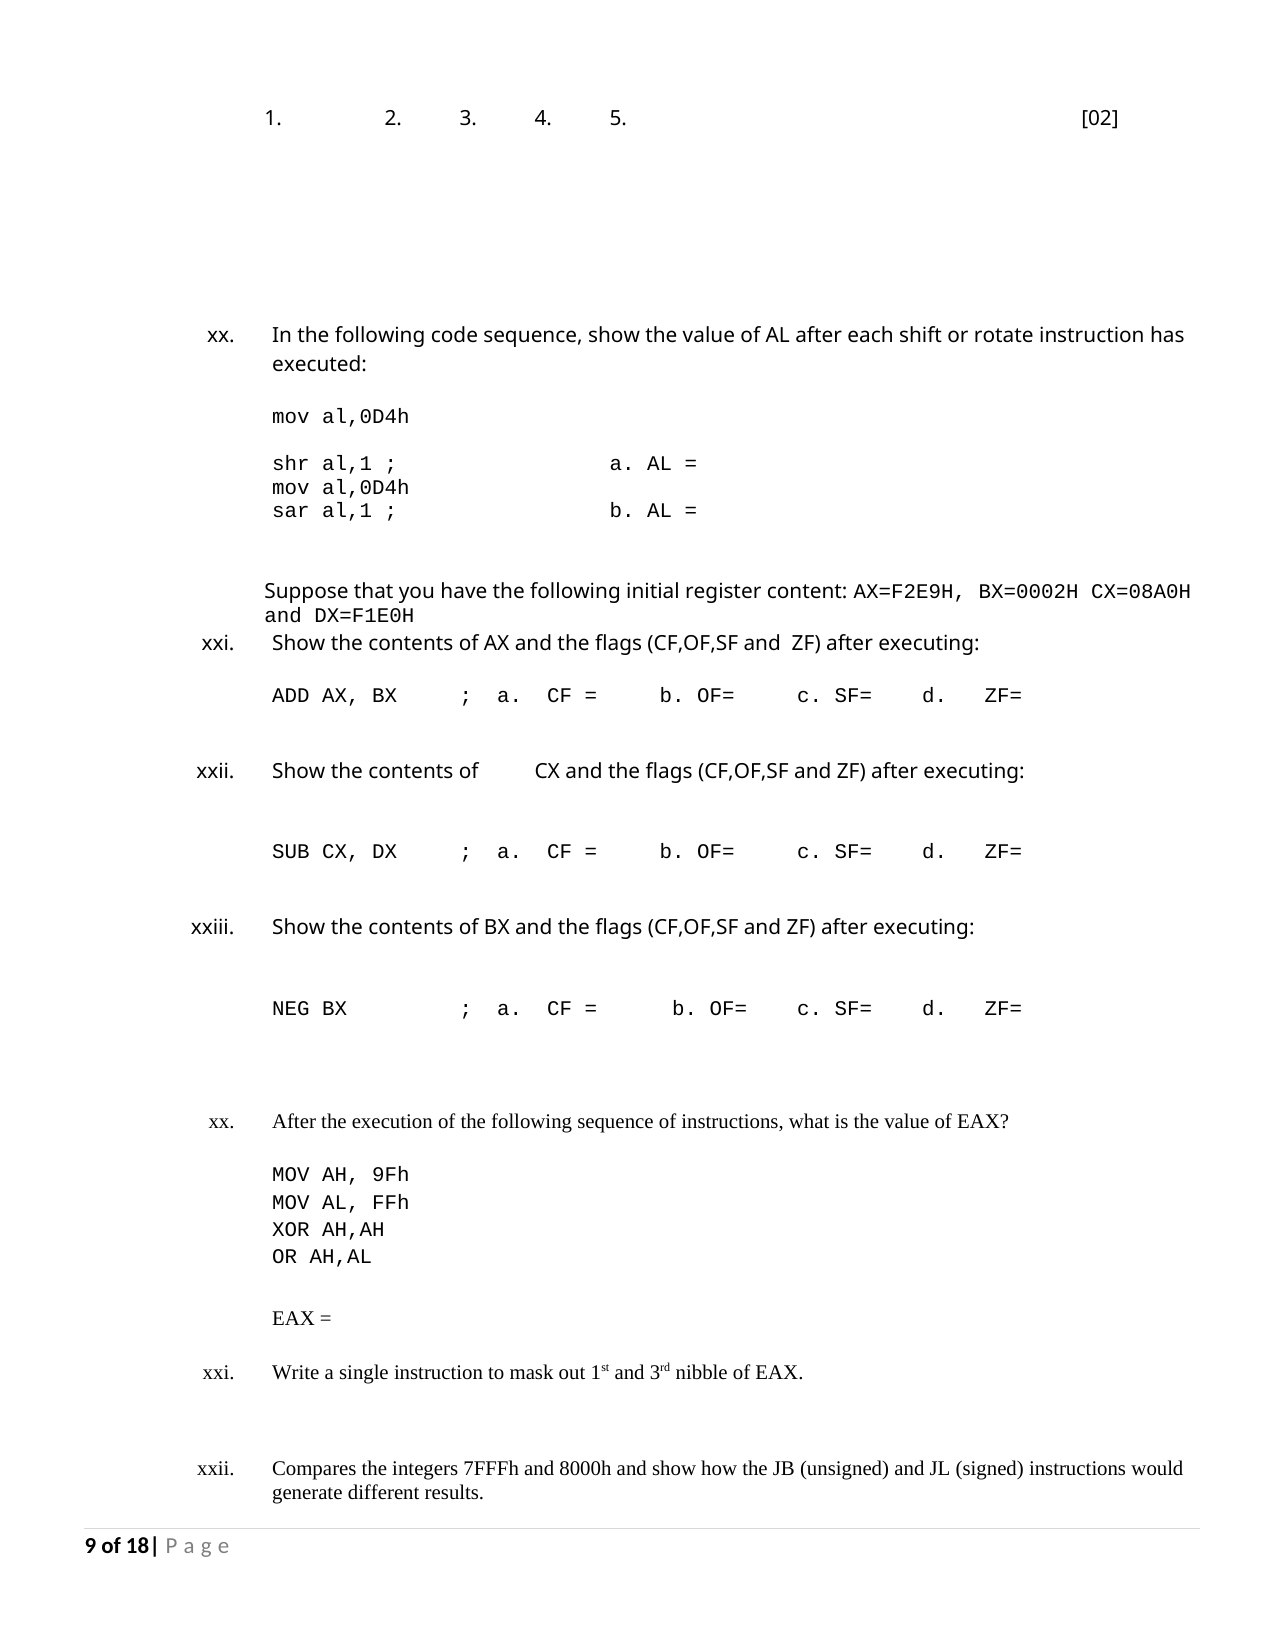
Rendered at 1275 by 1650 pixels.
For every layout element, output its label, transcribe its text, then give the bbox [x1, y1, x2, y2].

list In the following code sequence, show the value of AL after each shift or rotate instruction has executed: [234, 321, 1200, 377]
text ADD AX, BX ; a. CF = b. OF= c. SF= d. ZF= [197, 685, 1200, 709]
list Show the contents of BX and the flags (CF,OF,SF and ZF) after executing: [234, 912, 1200, 969]
list After the execution of the following sequence of instructions, what is the value of EAX? MOV AH, 9Fh MOV AL, FFh XOR AH,AH OR AH,AL [234, 1109, 1200, 1302]
list 2. 3. 4. 5. [02] [264, 103, 1200, 131]
text SUB CX, DX ; a. CF = b. OF= c. SF= d. ZF= [197, 842, 1200, 865]
text shr al,1 ; a. AL = [272, 453, 1200, 477]
list Show the contents of AX and the flags (CF,OF,SF and ZF) after executing: [234, 628, 1200, 657]
list Write a single instruction to mask out 1st and 3rd nibble of EAX. [234, 1359, 1200, 1408]
list Compares the integers 7FFFh and 8000h and show how the JB (unsigned) and JL (signed) instructions would generate different results. [234, 1456, 1200, 1528]
text Suppose that you have the following initial register content: AX=F2E9H, BX=0002H CX=08A0H and DX=F1E0H [264, 576, 1200, 628]
text NEG BX ; a. CF = b. OF= c. SF= d. ZF= [197, 998, 1200, 1021]
list Show the contents of CX and the flags (CF,OF,SF and ZF) after executing: [234, 756, 1200, 813]
text sar al,1 ; b. AL = [272, 501, 1200, 524]
text mov al,0D4h [272, 406, 1200, 453]
list EAX = [272, 1306, 1200, 1330]
text mov al,0D4h [272, 477, 1200, 501]
